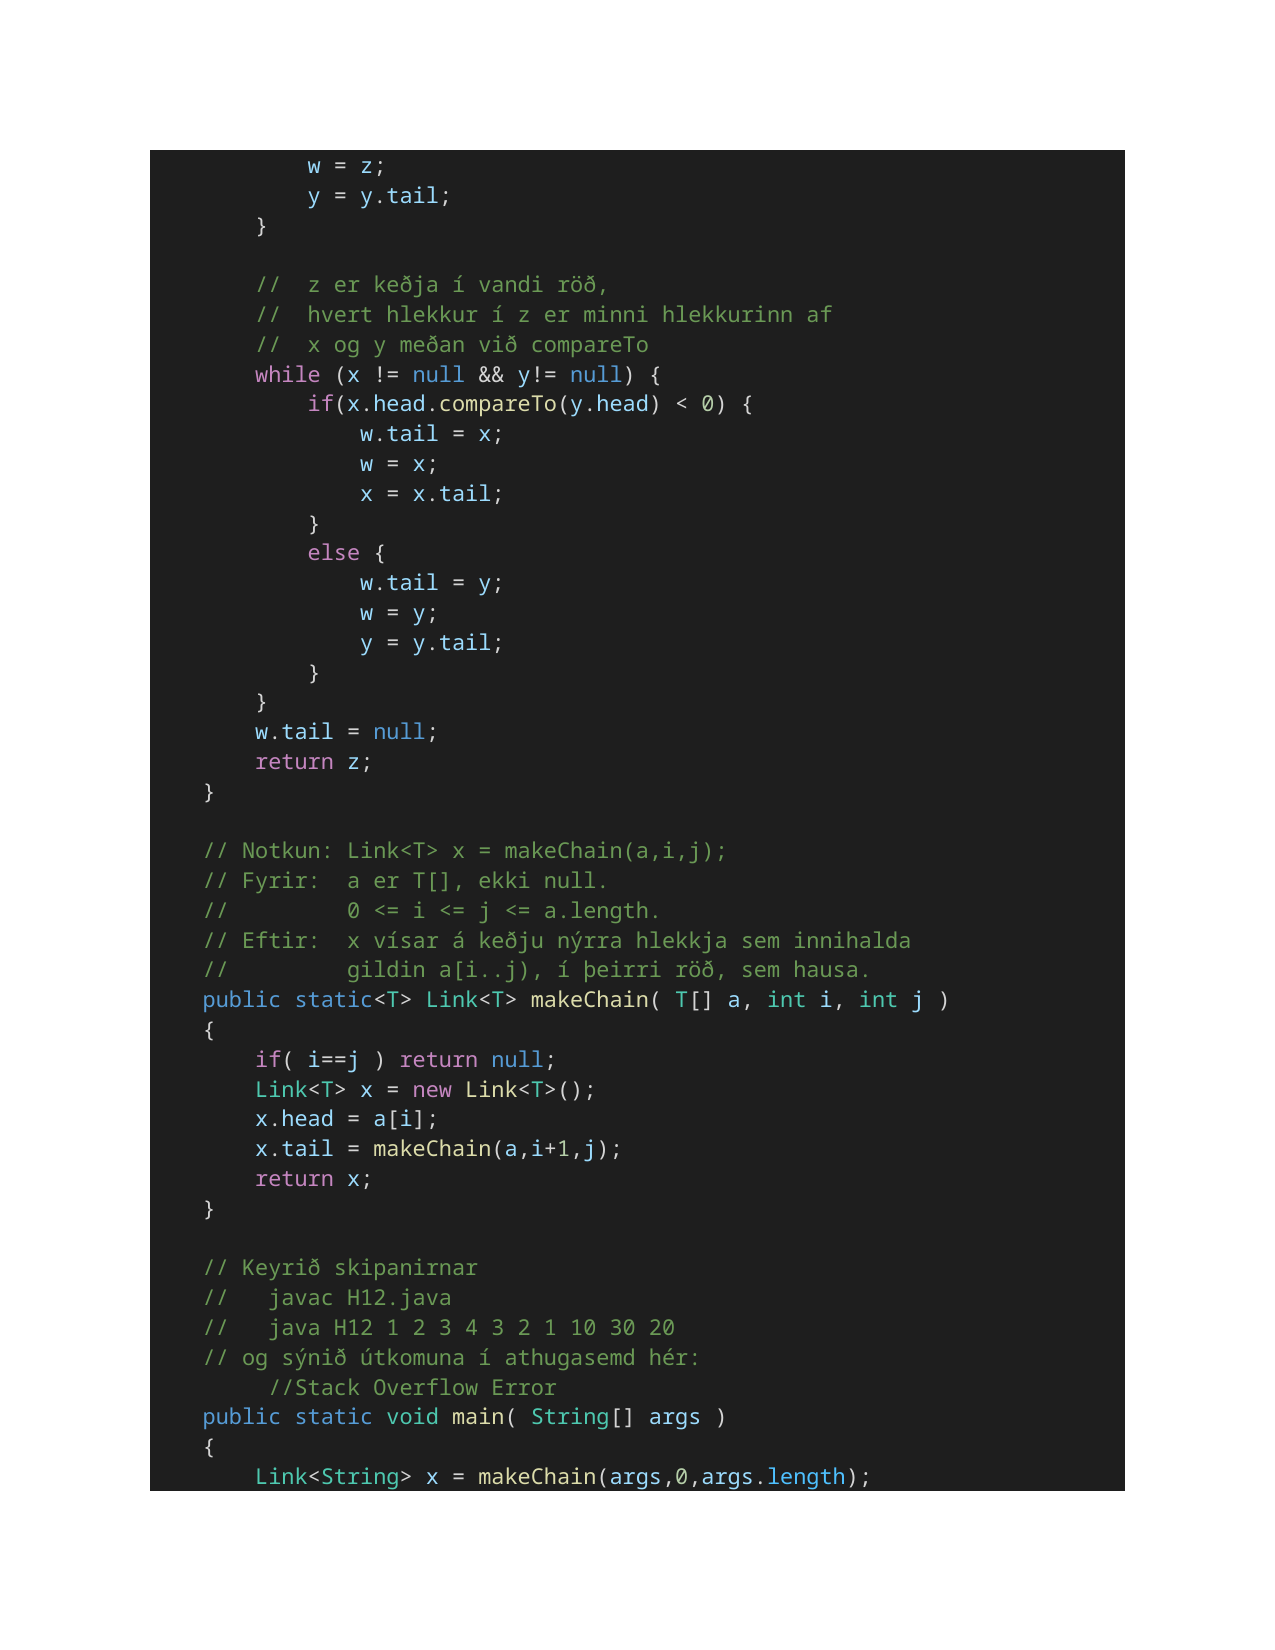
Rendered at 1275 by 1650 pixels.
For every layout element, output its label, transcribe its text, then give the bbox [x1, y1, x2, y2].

text x = x.tail; [150, 478, 1125, 507]
text // java H12 1 2 3 4 3 2 1 10 30 20 [150, 1312, 1125, 1342]
text // z er keðja í vandi röð, [150, 269, 1125, 299]
text public static void main( String[] args ) [150, 1401, 1125, 1431]
text // Keyrið skipanirnar [150, 1252, 1125, 1282]
text if( i==j ) return null; [150, 1044, 1125, 1073]
text } [150, 656, 1125, 686]
text y = y.tail; [150, 180, 1125, 209]
text if(x.head.compareTo(y.head) < 0) { [150, 388, 1125, 418]
text } [150, 686, 1125, 716]
text } [150, 507, 1125, 537]
text // Eftir: x vísar á keðju nýrra hlekkja sem innihalda [150, 924, 1125, 954]
text public static<T> Link<T> makeChain( T[] a, int i, int j ) [150, 984, 1125, 1014]
text // Fyrir: a er T[], ekki null. [150, 865, 1125, 895]
text { [150, 1431, 1125, 1461]
text w.tail = x; [150, 418, 1125, 448]
text y = y.tail; [150, 627, 1125, 656]
text Link<T> x = new Link<T>(); [150, 1073, 1125, 1103]
text // javac H12.java [150, 1282, 1125, 1312]
text return z; [150, 746, 1125, 776]
text // x og y meðan við compareTo [150, 329, 1125, 358]
text Link<String> x = makeChain(args,0,args.length); [150, 1461, 1125, 1491]
text return x; [150, 1163, 1125, 1193]
text w = y; [150, 597, 1125, 627]
text x.tail = makeChain(a,i+1,j); [150, 1133, 1125, 1163]
text { [150, 1014, 1125, 1044]
text while (x != null && y!= null) { [150, 358, 1125, 388]
text // hvert hlekkur í z er minni hlekkurinn af [150, 299, 1125, 329]
text w = z; [150, 150, 1125, 180]
text w.tail = y; [150, 567, 1125, 597]
text } [150, 1193, 1125, 1222]
text w.tail = null; [150, 716, 1125, 746]
text w = x; [150, 448, 1125, 478]
text // gildin a[i..j), í þeirri röð, sem hausa. [150, 954, 1125, 984]
text else { [150, 537, 1125, 567]
text } [150, 776, 1125, 805]
text // og sýnið útkomuna í athugasemd hér: [150, 1342, 1125, 1371]
text // 0 <= i <= j <= a.length. [150, 895, 1125, 924]
text // Notkun: Link<T> x = makeChain(a,i,j); [150, 835, 1125, 865]
text //Stack Overflow Error [150, 1371, 1125, 1401]
text x.head = a[i]; [150, 1103, 1125, 1133]
text } [150, 209, 1125, 239]
